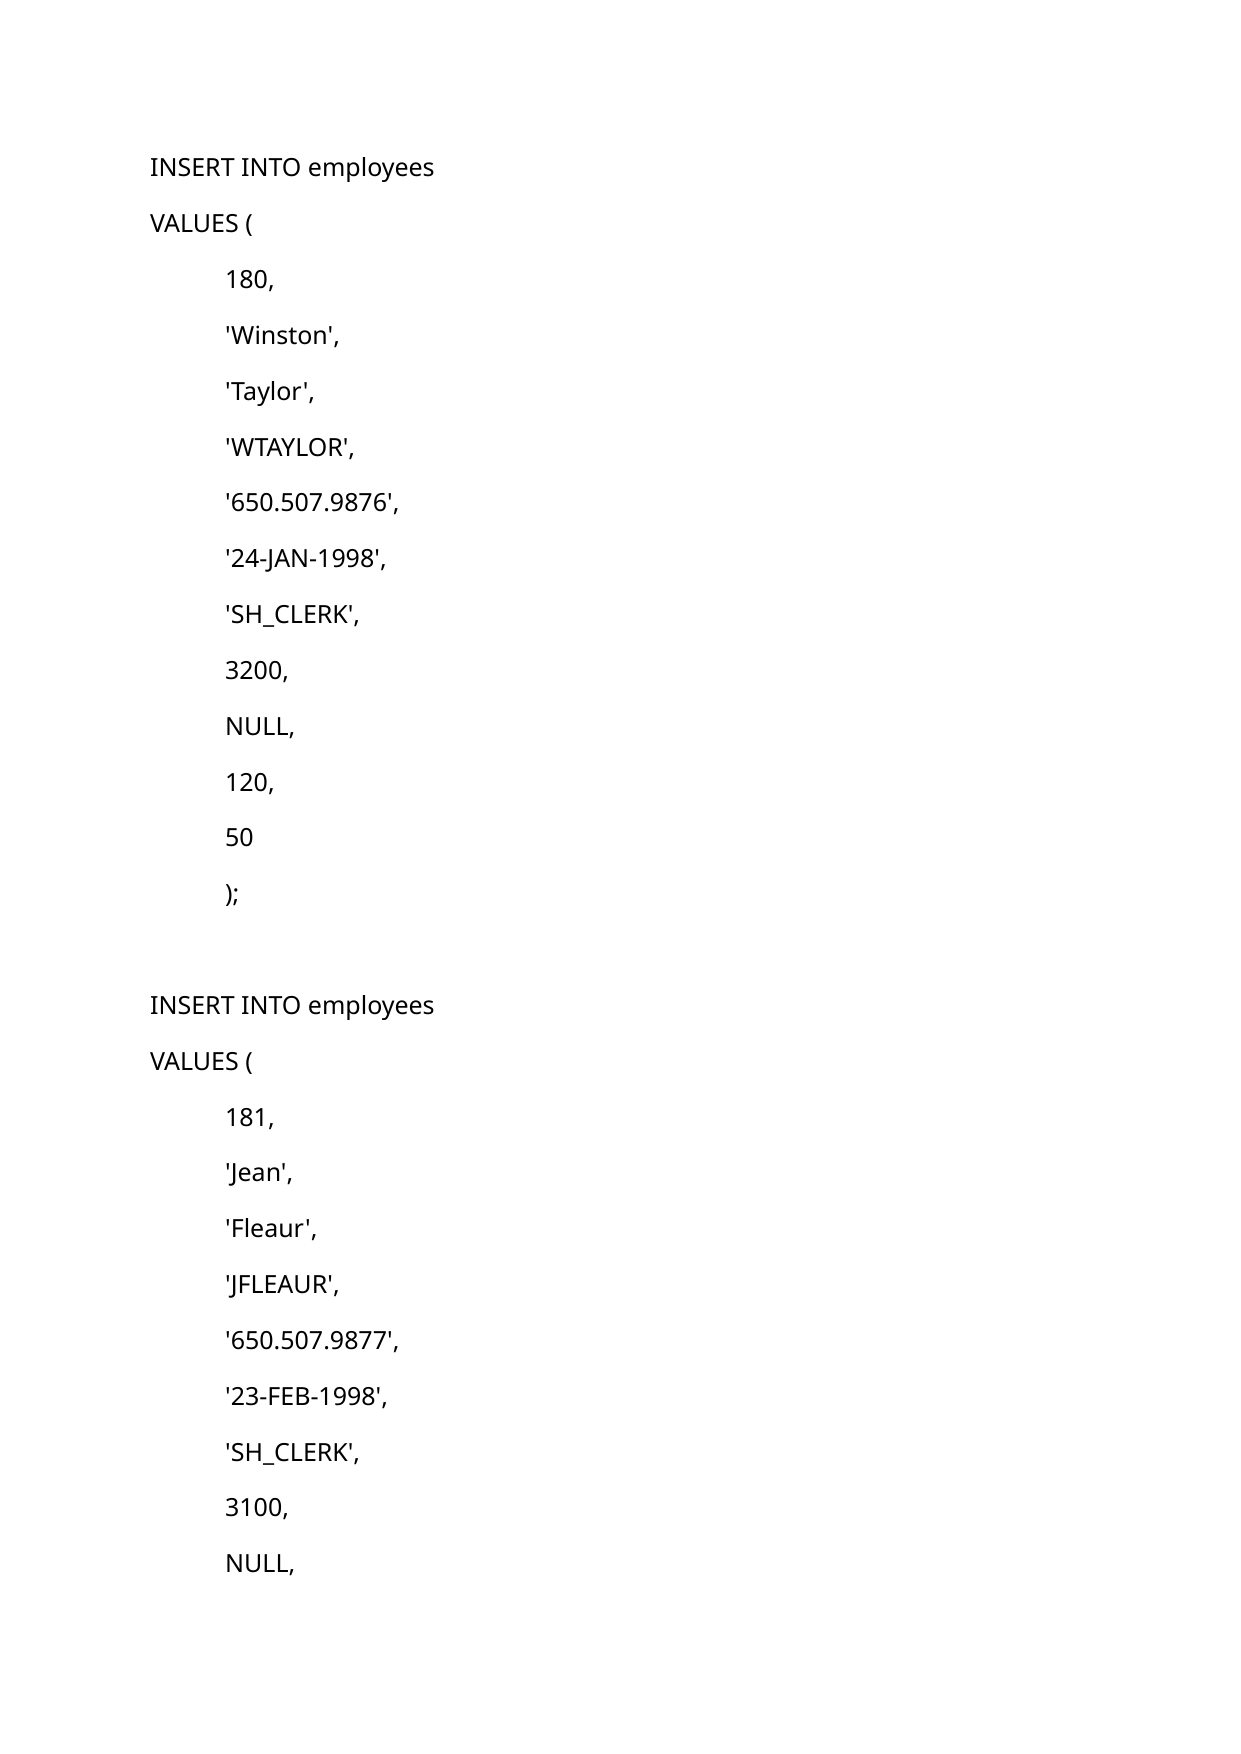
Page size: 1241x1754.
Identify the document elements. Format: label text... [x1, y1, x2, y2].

text '24-JAN-1998', [150, 541, 1090, 575]
text '23-FEB-1998', [150, 1378, 1090, 1412]
text VALUES ( [150, 1043, 1090, 1077]
text 3200, [150, 652, 1090, 687]
text 'Fleaur', [150, 1211, 1090, 1245]
text 'Winston', [150, 317, 1090, 352]
text '650.507.9877', [150, 1322, 1090, 1357]
text 3100, [150, 1490, 1090, 1524]
text 'Jean', [150, 1155, 1090, 1189]
text 'Taylor', [150, 373, 1090, 407]
text 50 [150, 820, 1090, 854]
text VALUES ( [150, 206, 1090, 240]
text ); [150, 876, 1090, 910]
text 'WTAYLOR', [150, 429, 1090, 463]
text NULL, [150, 1546, 1090, 1580]
text INSERT INTO employees [150, 987, 1090, 1022]
text '650.507.9876', [150, 485, 1090, 519]
text 'JFLEAUR', [150, 1267, 1090, 1301]
text NULL, [150, 708, 1090, 742]
text INSERT INTO employees [150, 150, 1090, 184]
text 120, [150, 764, 1090, 798]
text 181, [150, 1099, 1090, 1133]
text 'SH_CLERK', [150, 1434, 1090, 1468]
text 'SH_CLERK', [150, 597, 1090, 631]
text 180, [150, 262, 1090, 296]
